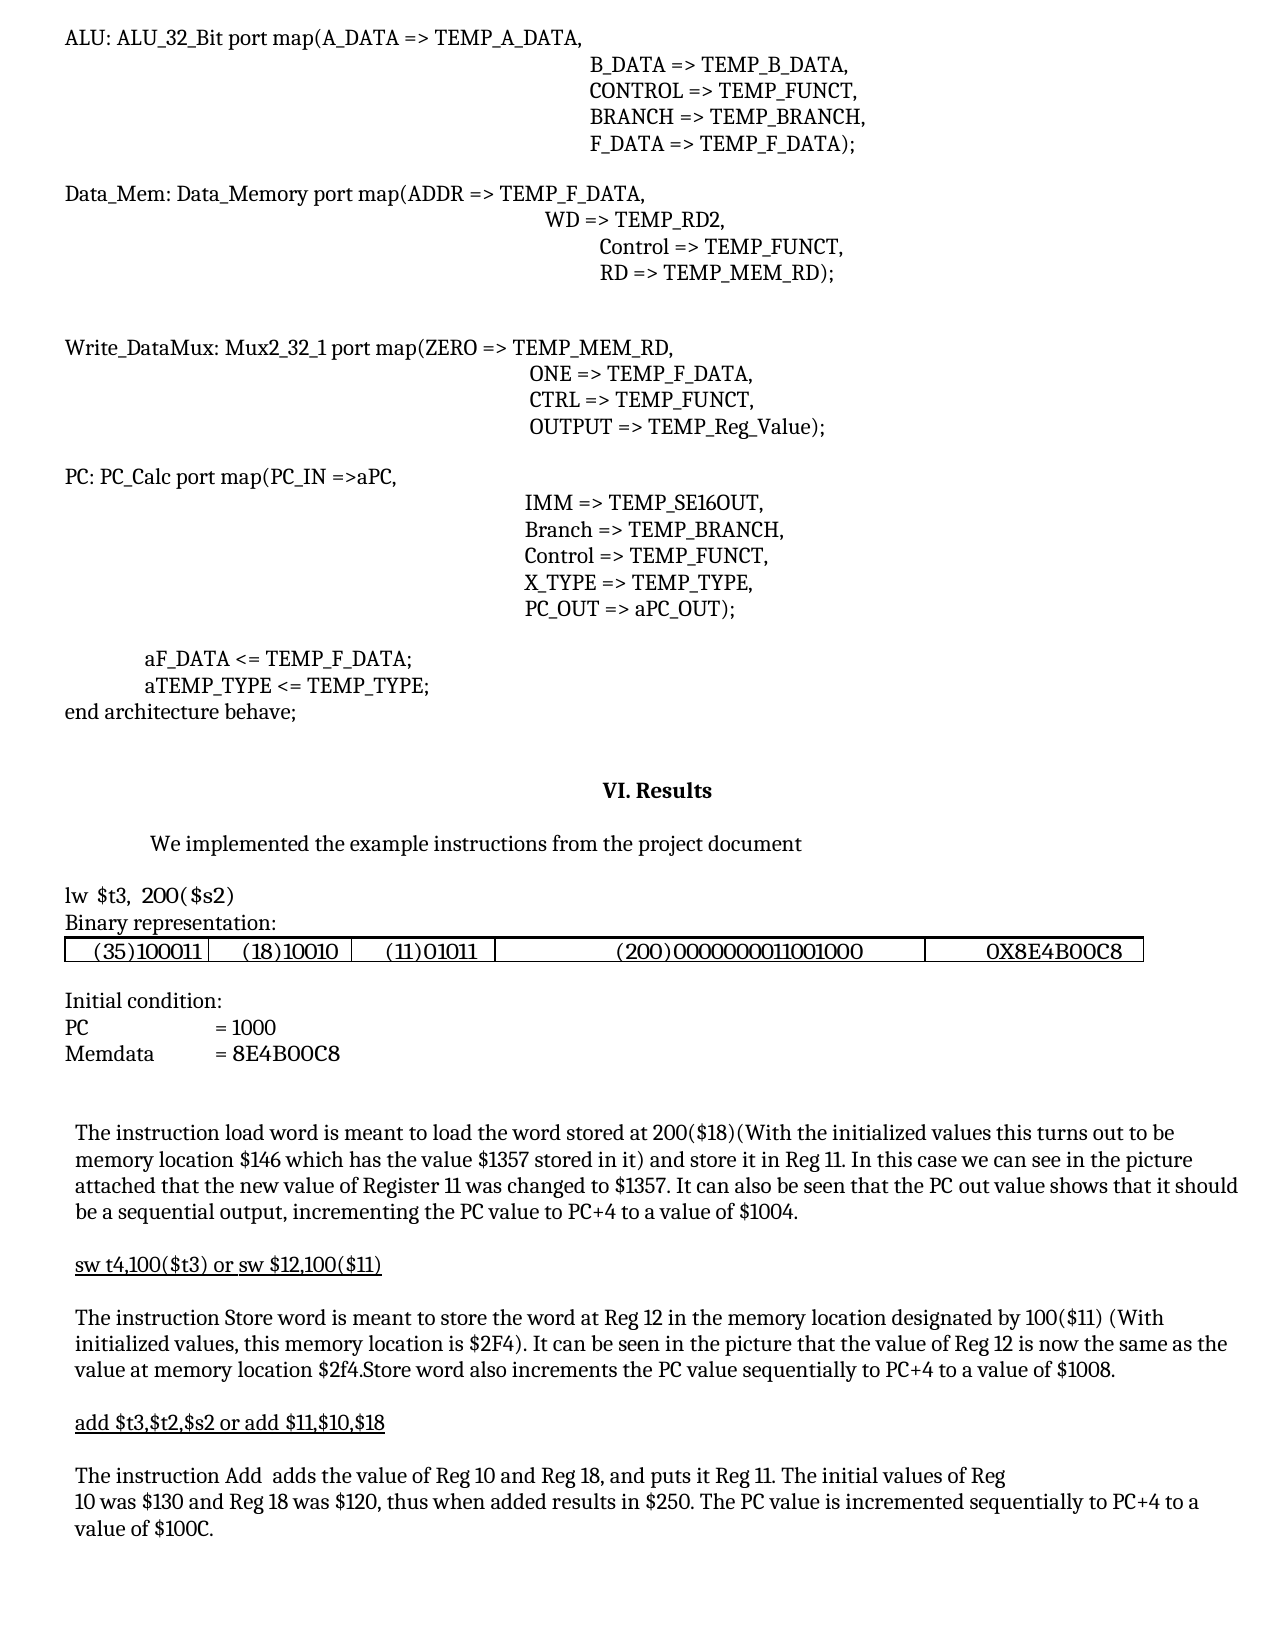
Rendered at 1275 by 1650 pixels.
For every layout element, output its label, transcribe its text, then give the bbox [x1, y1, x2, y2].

text Data_Mem: Data_Memory port map(ADDR => TEMP_F_DATA, [64, 181, 1246, 207]
table_header 0X8E4B00C8 [926, 939, 1143, 961]
text IMM => TEMP_SE16OUT, [64, 490, 1246, 517]
text Control => TEMP_FUNCT, [64, 233, 1246, 260]
text OUTPUT => TEMP_Reg_Value); [64, 413, 1246, 440]
text ONE => TEMP_F_DATA, [64, 361, 1246, 387]
text Binary representation: [64, 909, 1246, 936]
text PC_OUT => aPC_OUT); [64, 596, 1246, 622]
table_header (11)01011 [352, 939, 494, 961]
text Control => TEMP_FUNCT, [64, 543, 1246, 569]
text B_DATA => TEMP_B_DATA, [64, 51, 1246, 78]
table_header (200)0000000011001000 [496, 939, 924, 961]
text VI. Results [574, 778, 740, 804]
text Branch => TEMP_BRANCH, [64, 517, 1246, 543]
text CONTROL => TEMP_FUNCT, [64, 78, 1246, 104]
text F_DATA => TEMP_F_DATA); [64, 130, 1246, 157]
text BRANCH => TEMP_BRANCH, [64, 104, 1246, 130]
text The instruction Add adds the value of Reg 10 and Reg 18, and puts it Reg 11. The initial values of Reg [75, 1463, 1246, 1489]
text CTRL => TEMP_FUNCT, [64, 387, 1246, 413]
text ALU: ALU_32_Bit port map(A_DATA => TEMP_A_DATA, [64, 25, 1246, 51]
text The instruction Store word is meant to store the word at Reg 12 in the memory location designated by 100($11) (With initialized values, this memory location is $2F4). It can be seen in the picture that the value of Reg 12 is now the same as the value at memory location $2f4.Store word also increments the PC value sequentially to PC+4 to a value of $1008. [75, 1304, 1236, 1384]
text 10 was $130 and Reg 18 was $120, thus when added results in $250. The PC value is incremented sequentially to PC+4 to a value of $100C. [75, 1489, 1246, 1542]
table_header (35)100011 [66, 939, 208, 961]
text aTEMP_TYPE <= TEMP_TYPE; [64, 672, 1246, 699]
text PC: PC_Calc port map(PC_IN =>aPC, [64, 464, 1246, 490]
table_header (18)10010 [209, 939, 351, 961]
text RD => TEMP_MEM_RD); [64, 260, 1246, 286]
text sw t4,100($t3) or sw $12,100($11) [75, 1252, 1246, 1278]
text X_TYPE => TEMP_TYPE, [64, 569, 1246, 596]
text Initial condition: [64, 988, 1246, 1015]
text The instruction load word is meant to load the word stored at 200($18)(With the initialized values this turns out to be memory location $146 which has the value $1357 stored in it) and store it in Reg 11. In this case we can see in the picture attached that the new value of Register 11 was changed to $1357. It can also be seen that the PC out value shows that it should be a sequential output, incrementing the PC value to PC+4 to a value of $1004. [75, 1120, 1239, 1226]
text We implemented the example instructions from the project document [75, 831, 1206, 857]
text PC = 1000 [64, 1015, 1246, 1041]
text end architecture behave; [64, 699, 1246, 725]
text aF_DATA <= TEMP_F_DATA; [64, 646, 1246, 672]
text Write_DataMux: Mux2_32_1 port map(ZERO => TEMP_MEM_RD, [64, 334, 1246, 361]
text add $t3,$t2,$s2 or add $11,$10,$18 [75, 1410, 1246, 1436]
text lw $t3, 200($s2) [64, 883, 1246, 909]
text Memdata = 8E4B00C8 [64, 1041, 1246, 1067]
text WD => TEMP_RD2, [64, 207, 1246, 233]
